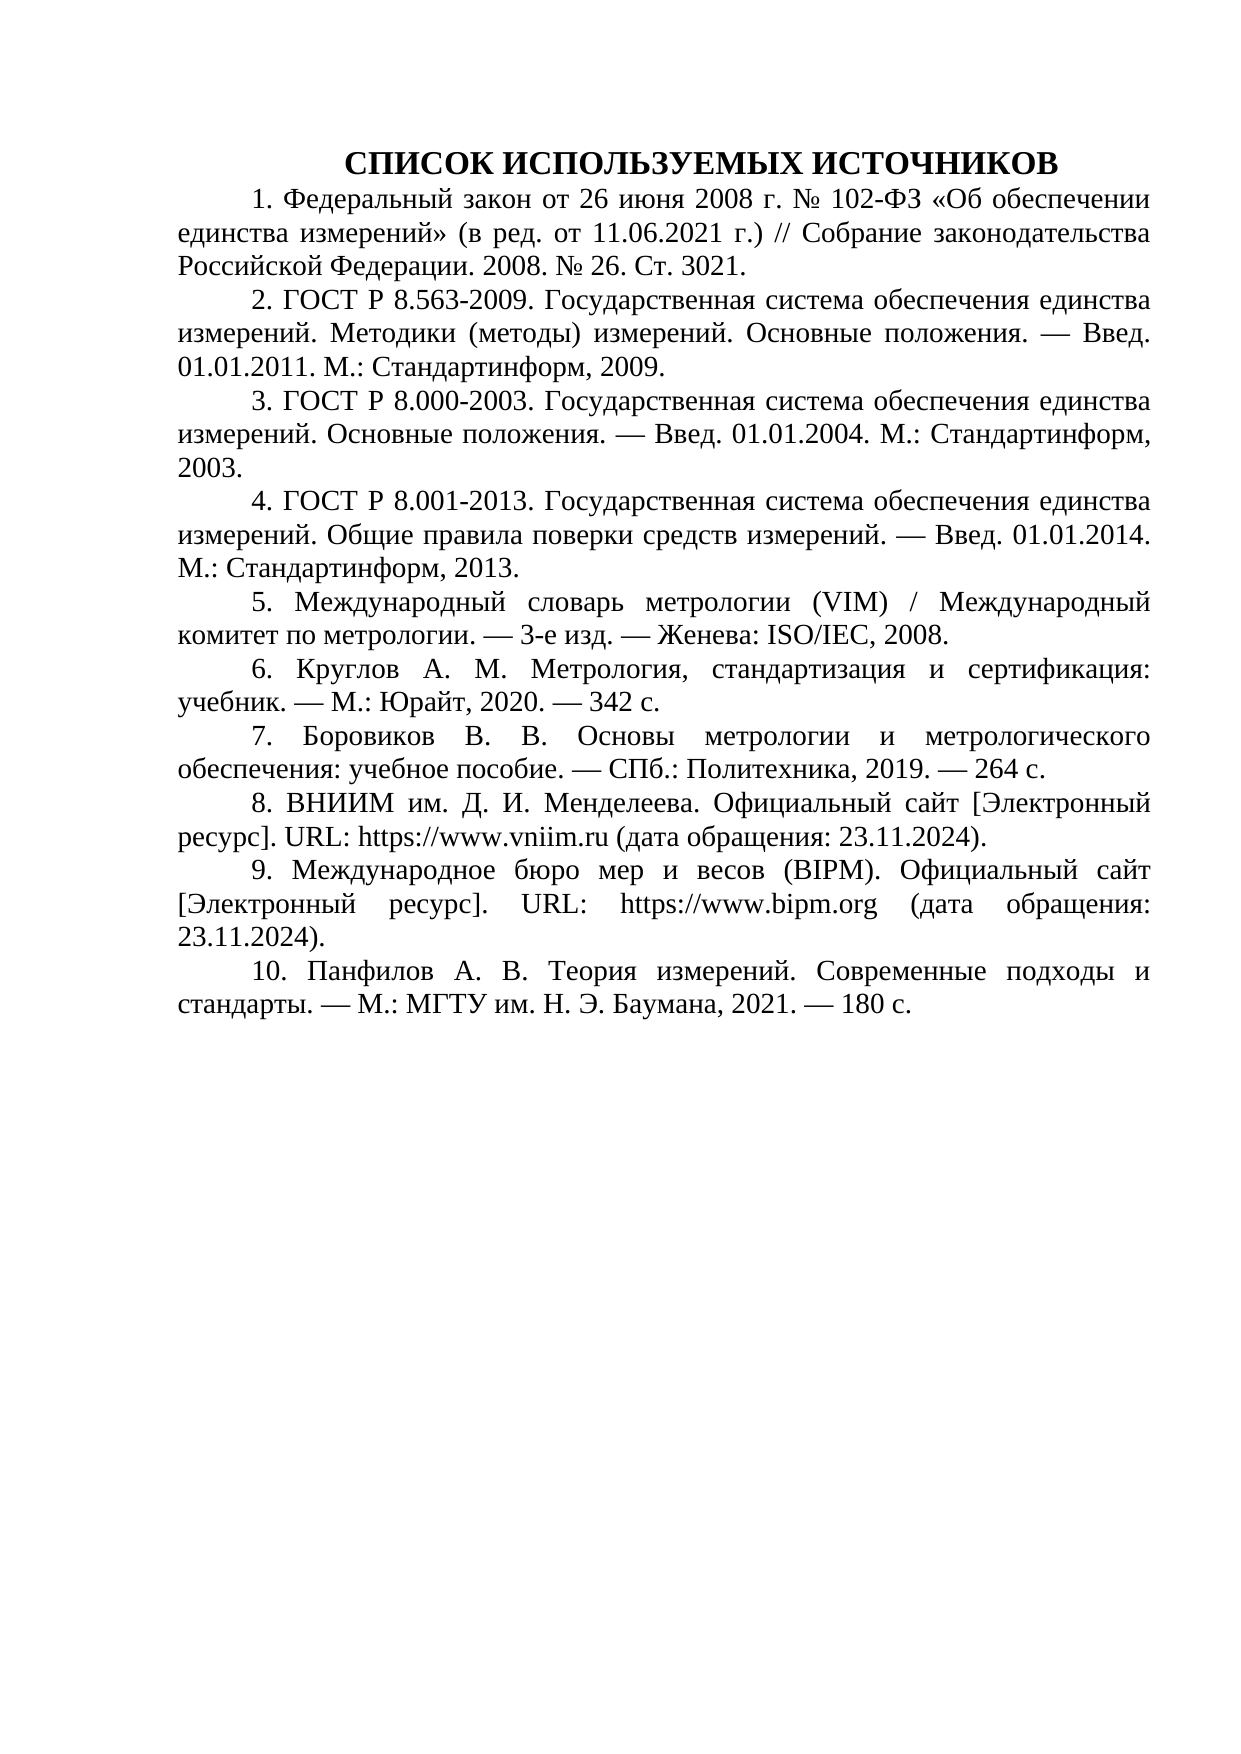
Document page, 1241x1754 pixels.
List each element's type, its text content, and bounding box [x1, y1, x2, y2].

text 2. ГОСТ Р 8.563-2009. Государственная система обеспечения единства измерений. Методики (методы) измерений. Основные положения. — Введ. 01.01.2011. М.: Стандартинформ, 2009. [177, 282, 1152, 383]
text 5. Международный словарь метрологии (VIM) / Международный комитет по метрологии. — 3-е изд. — Женева: ISO/IEC, 2008. [177, 584, 1152, 651]
text 4. ГОСТ Р 8.001-2013. Государственная система обеспечения единства измерений. Общие правила поверки средств измерений. — Введ. 01.01.2014. М.: Стандартинформ, 2013. [177, 483, 1152, 584]
subtitle СПИСОК ИСПОЛЬЗУЕМЫХ ИСТОЧНИКОВ [177, 143, 1152, 181]
text 10. Панфилов А. В. Теория измерений. Современные подходы и стандарты. — М.: МГТУ им. Н. Э. Баумана, 2021. — 180 с. [177, 953, 1152, 1020]
text 6. Круглов А. М. Метрология, стандартизация и сертификация: учебник. — М.: Юрайт, 2020. — 342 с. [177, 651, 1152, 718]
text 3. ГОСТ Р 8.000-2003. Государственная система обеспечения единства измерений. Основные положения. — Введ. 01.01.2004. М.: Стандартинформ, 2003. [177, 383, 1152, 483]
text 1. Федеральный закон от 26 июня 2008 г. № 102-ФЗ «Об обеспечении единства измерений» (в ред. от 11.06.2021 г.) // Собрание законодательства Российской Федерации. 2008. № 26. Ст. 3021. [177, 181, 1152, 282]
text 7. Боровиков В. В. Основы метрологии и метрологического обеспечения: учебное пособие. — СПб.: Политехника, 2019. — 264 с. [177, 718, 1152, 785]
text 8. ВНИИМ им. Д. И. Менделеева. Официальный сайт [Электронный ресурс]. URL: https://www.vniim.ru (дата обращения: 23.11.2024). [177, 785, 1152, 852]
text 9. Международное бюро мер и весов (BIPM). Официальный сайт [Электронный ресурс]. URL: https://www.bipm.org (дата обращения: 23.11.2024). [177, 852, 1152, 953]
